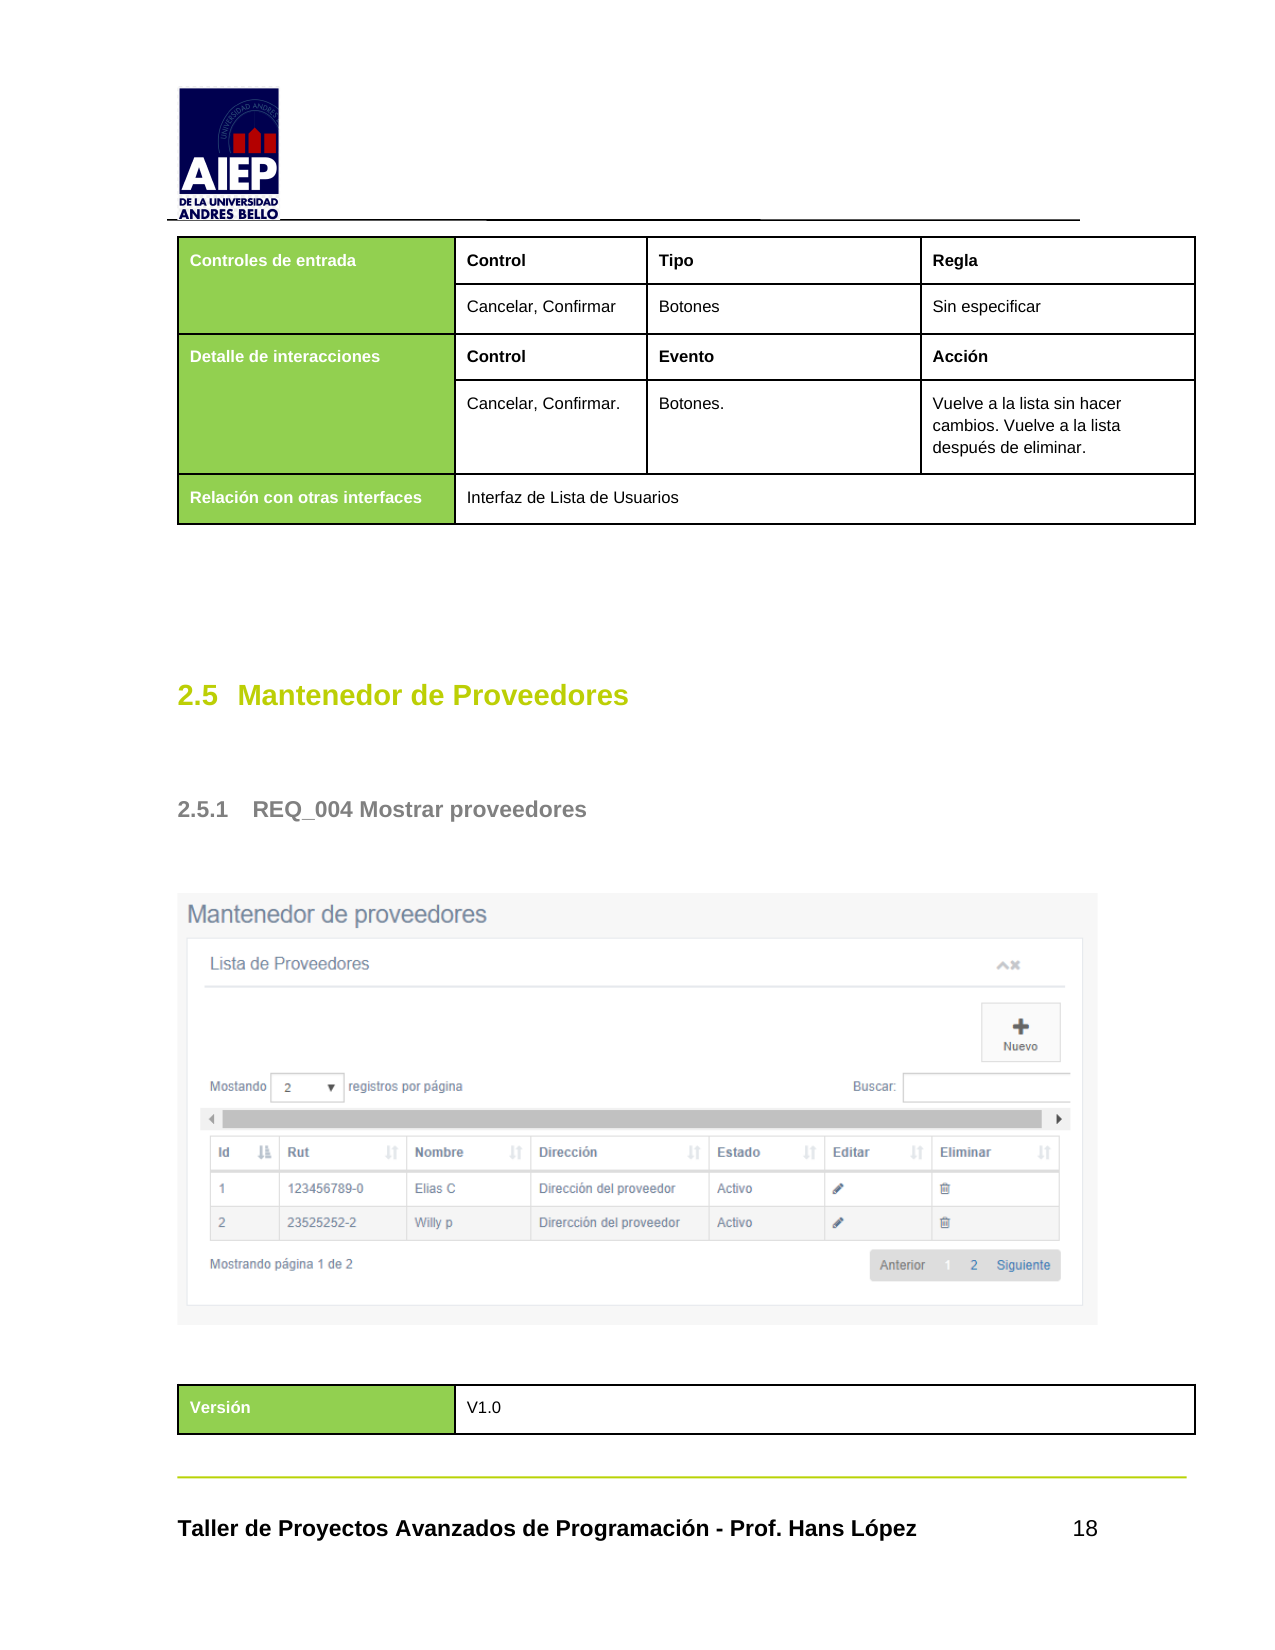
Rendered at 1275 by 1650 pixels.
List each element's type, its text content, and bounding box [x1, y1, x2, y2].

table_cell Evento [648, 335, 920, 379]
table_cell Interfaz de Lista de Usuarios [456, 475, 1194, 523]
picture [177, 86, 281, 220]
table_cell Controles de entrada [179, 238, 454, 333]
table_cell Cancelar, Confirmar. [456, 381, 646, 473]
subtitle Mantenedor de Proveedores [177, 678, 1098, 711]
table_cell Vuelve a la lista sin hacer cambios. Vuelve a la lista después de eliminar. [922, 381, 1194, 473]
table_cell Control [456, 238, 646, 282]
table_header V1.0 [456, 1386, 1194, 1433]
table_cell Regla [922, 238, 1194, 282]
text REQ_004 Mostrar proveedores [177, 796, 1098, 822]
table_cell Tipo [648, 238, 920, 282]
table_cell Control [456, 335, 646, 379]
table_cell Acción [922, 335, 1194, 379]
table_cell Detalle de interacciones [179, 335, 454, 473]
picture [177, 893, 1098, 1325]
table_cell Botones. [648, 381, 920, 473]
table_cell Relación con otras interfaces [179, 475, 454, 523]
table_cell Botones [648, 285, 920, 333]
table_cell Cancelar, Confirmar [456, 285, 646, 333]
table_header Versión [179, 1386, 454, 1433]
table_cell Sin especificar [922, 285, 1194, 333]
